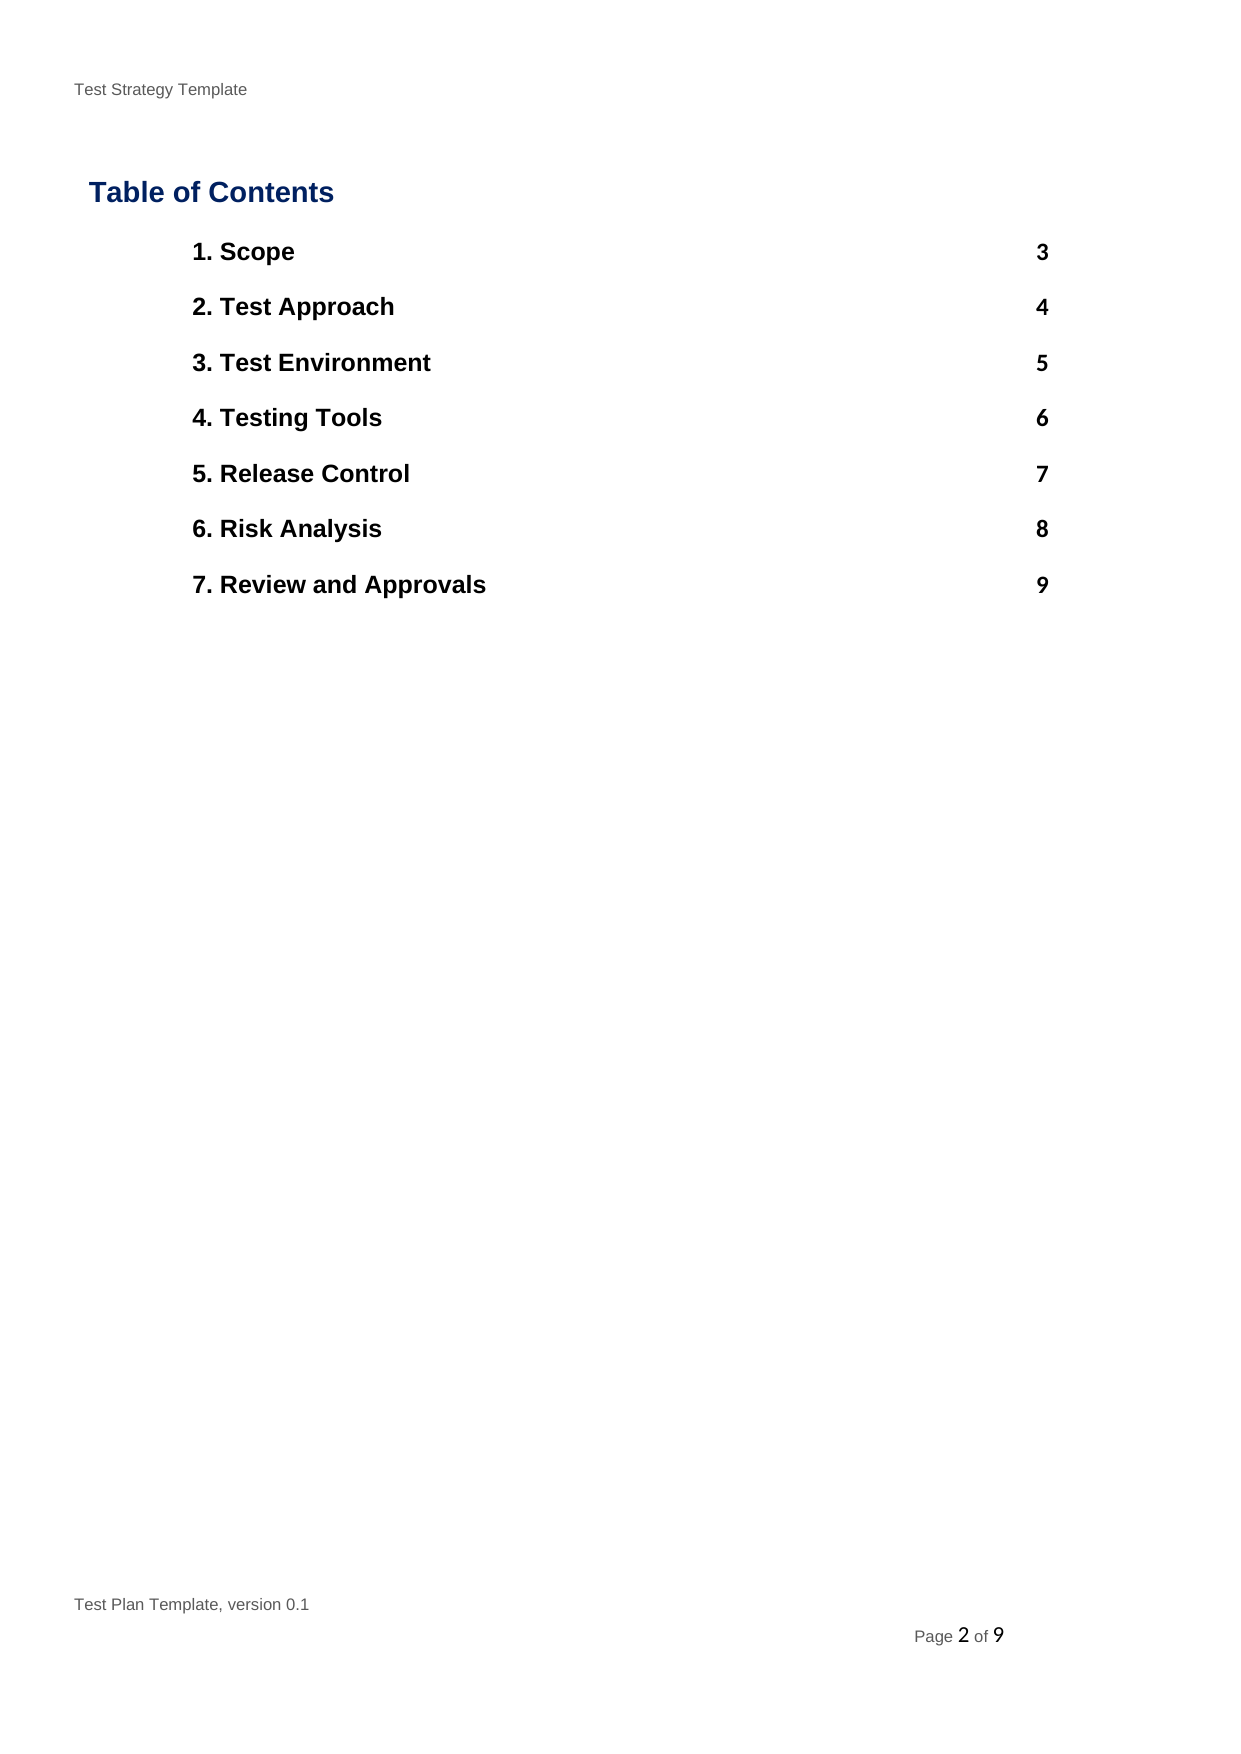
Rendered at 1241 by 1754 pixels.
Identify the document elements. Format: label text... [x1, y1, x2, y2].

text Table of Contents [88, 175, 1090, 211]
